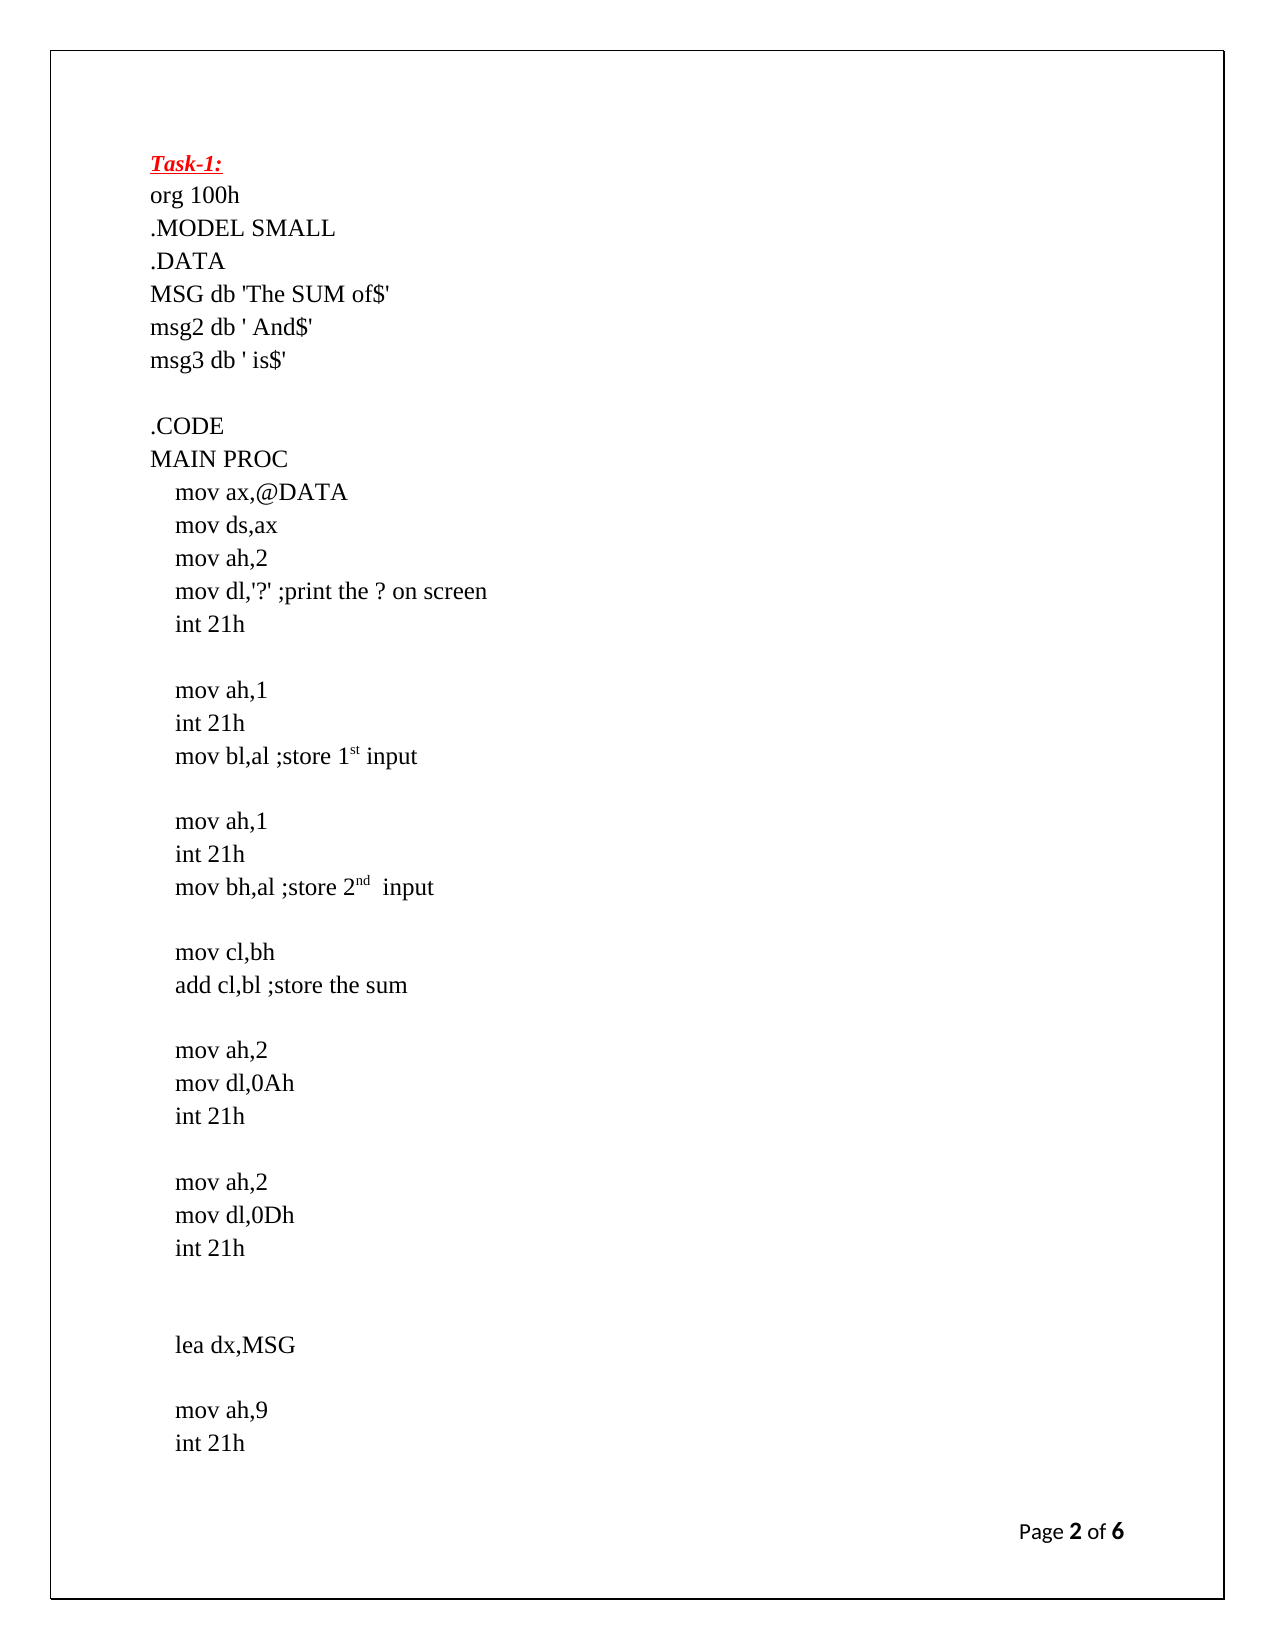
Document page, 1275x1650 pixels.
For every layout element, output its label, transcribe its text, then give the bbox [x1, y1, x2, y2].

text msg3 db ' is$' [150, 345, 1124, 374]
text .MODEL SMALL [150, 213, 1124, 242]
text MAIN PROC [150, 444, 1124, 473]
text mov cl,bh [150, 937, 1124, 966]
text int 21h [150, 1428, 1124, 1457]
text mov ah,1 [150, 806, 1124, 835]
text .CODE [150, 411, 1124, 440]
text Task-1: [150, 150, 1124, 176]
text mov dl,0Ah [150, 1068, 1124, 1097]
text int 21h [150, 708, 1124, 736]
text lea dx,MSG [150, 1330, 1124, 1359]
text add cl,bl ;store the sum [150, 970, 1124, 999]
text int 21h [150, 1101, 1124, 1130]
text int 21h [150, 609, 1124, 638]
text MSG db 'The SUM of$' [150, 279, 1124, 308]
text mov ah,1 [150, 675, 1124, 703]
text .DATA [150, 246, 1124, 275]
text mov dl,'?' ;print the ? on screen [150, 576, 1124, 605]
text org 100h [150, 180, 1124, 209]
text mov ah,9 [150, 1395, 1124, 1424]
text mov ah,2 [150, 543, 1124, 572]
text int 21h [150, 1233, 1124, 1261]
text mov ds,ax [150, 510, 1124, 539]
text mov dl,0Dh [150, 1200, 1124, 1228]
text msg2 db ' And$' [150, 312, 1124, 341]
text mov ah,2 [150, 1167, 1124, 1195]
text mov bl,al ;store 1st input [150, 741, 1124, 769]
text mov ax,@DATA [150, 477, 1124, 506]
text int 21h [150, 839, 1124, 868]
text mov ah,2 [150, 1035, 1124, 1064]
text mov bh,al ;store 2nd input [150, 872, 1124, 901]
